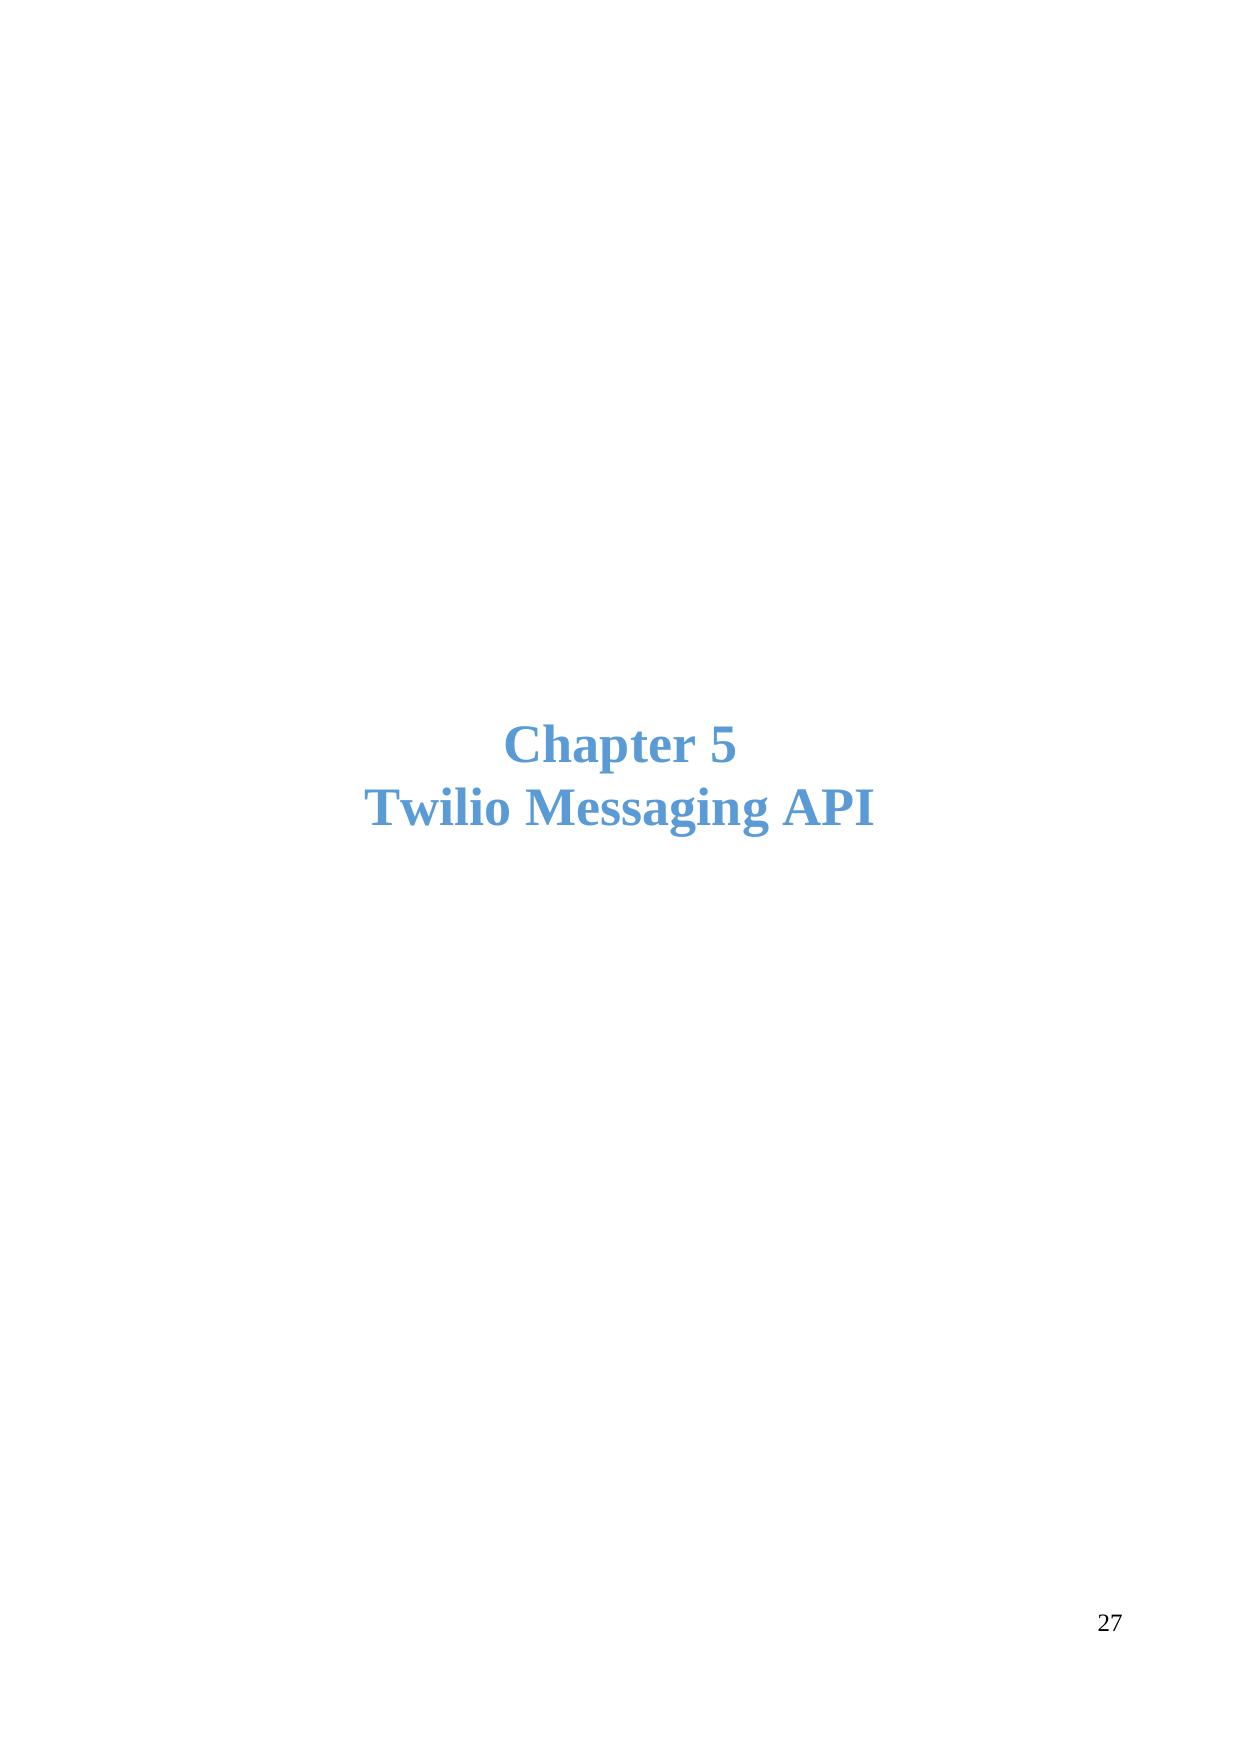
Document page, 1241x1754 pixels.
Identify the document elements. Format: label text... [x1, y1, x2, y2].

subtitle Twilio Messaging API [118, 774, 1122, 837]
subtitle Chapter 5 [118, 712, 1122, 774]
